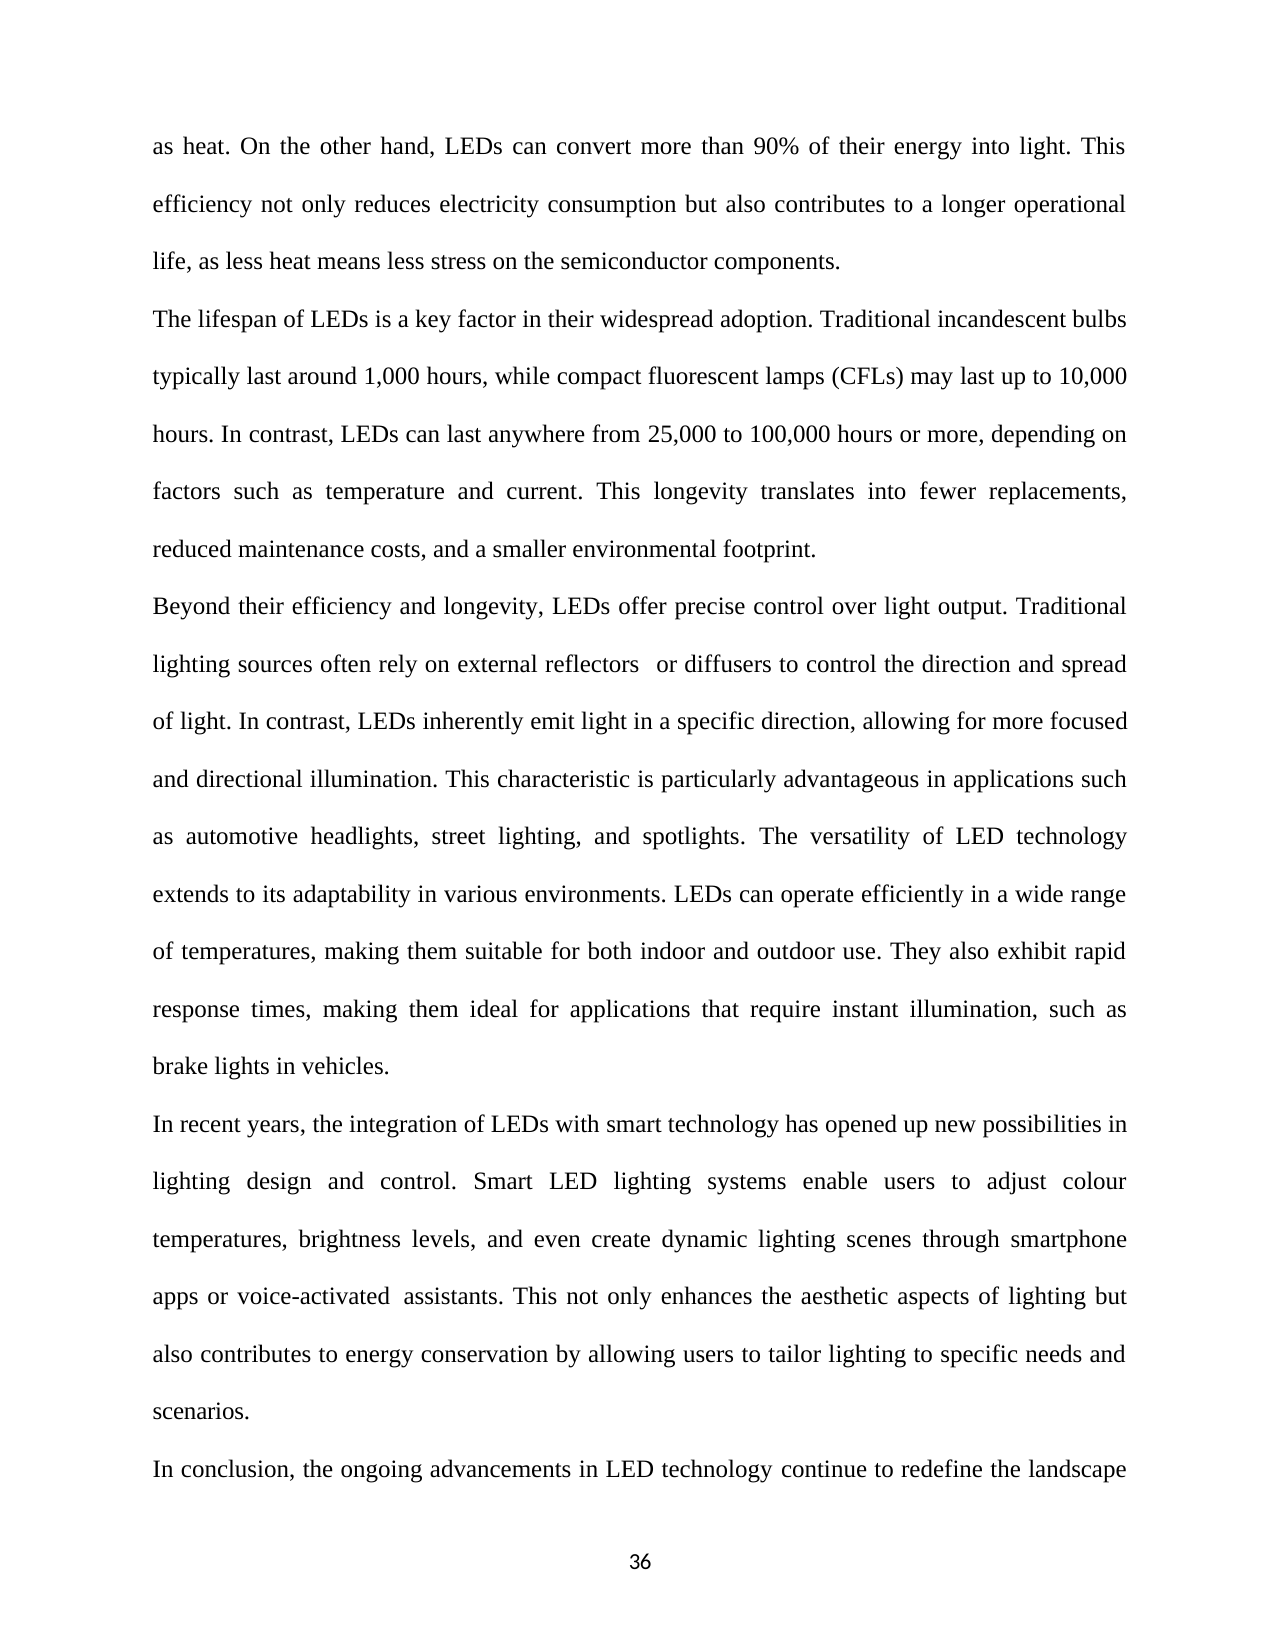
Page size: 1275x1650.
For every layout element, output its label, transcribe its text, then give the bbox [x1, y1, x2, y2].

text The lifespan of LEDs is a key factor in their widespread adoption. Traditional incandescent bulbs typically last around 1,000 hours, while compact fluorescent lamps (CFLs) may last up to 10,000 hours. In contrast, LEDs can last anywhere from 25,000 to 100,000 hours or more, depending on factors such as temperature and current. This longevity translates into fewer replacements, reduced maintenance costs, and a smaller environmental footprint. [152, 304, 1127, 562]
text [152, 1454, 1127, 1483]
text In recent years, the integration of LEDs with smart technology has opened up new possibilities in lighting design and control. Smart LED lighting systems enable users to adjust colour temperatures, brightness levels, and even create dynamic lighting scenes through smartphone apps or voice-activated assistants. This not only enhances the aesthetic aspects of lighting but also contributes to energy conservation by allowing users to tailor lighting to specific needs and scenarios. [152, 1109, 1128, 1425]
text Beyond their efficiency and longevity, LEDs offer precise control over light output. Traditional lighting sources often rely on external reflectors or diffusers to control the direction and spread of light. In contrast, LEDs inherently emit light in a specific direction, allowing for more focused and directional illumination. This characteristic is particularly advantageous in applications such as automotive headlights, street lighting, and spotlights. The versatility of LED technology extends to its adaptability in various environments. LEDs can operate efficiently in a wide range of temperatures, making them suitable for both indoor and outdoor use. They also exhibit rapid response times, making them ideal for applications that require instant illumination, such as brake lights in vehicles. [152, 591, 1128, 1080]
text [152, 131, 1128, 275]
